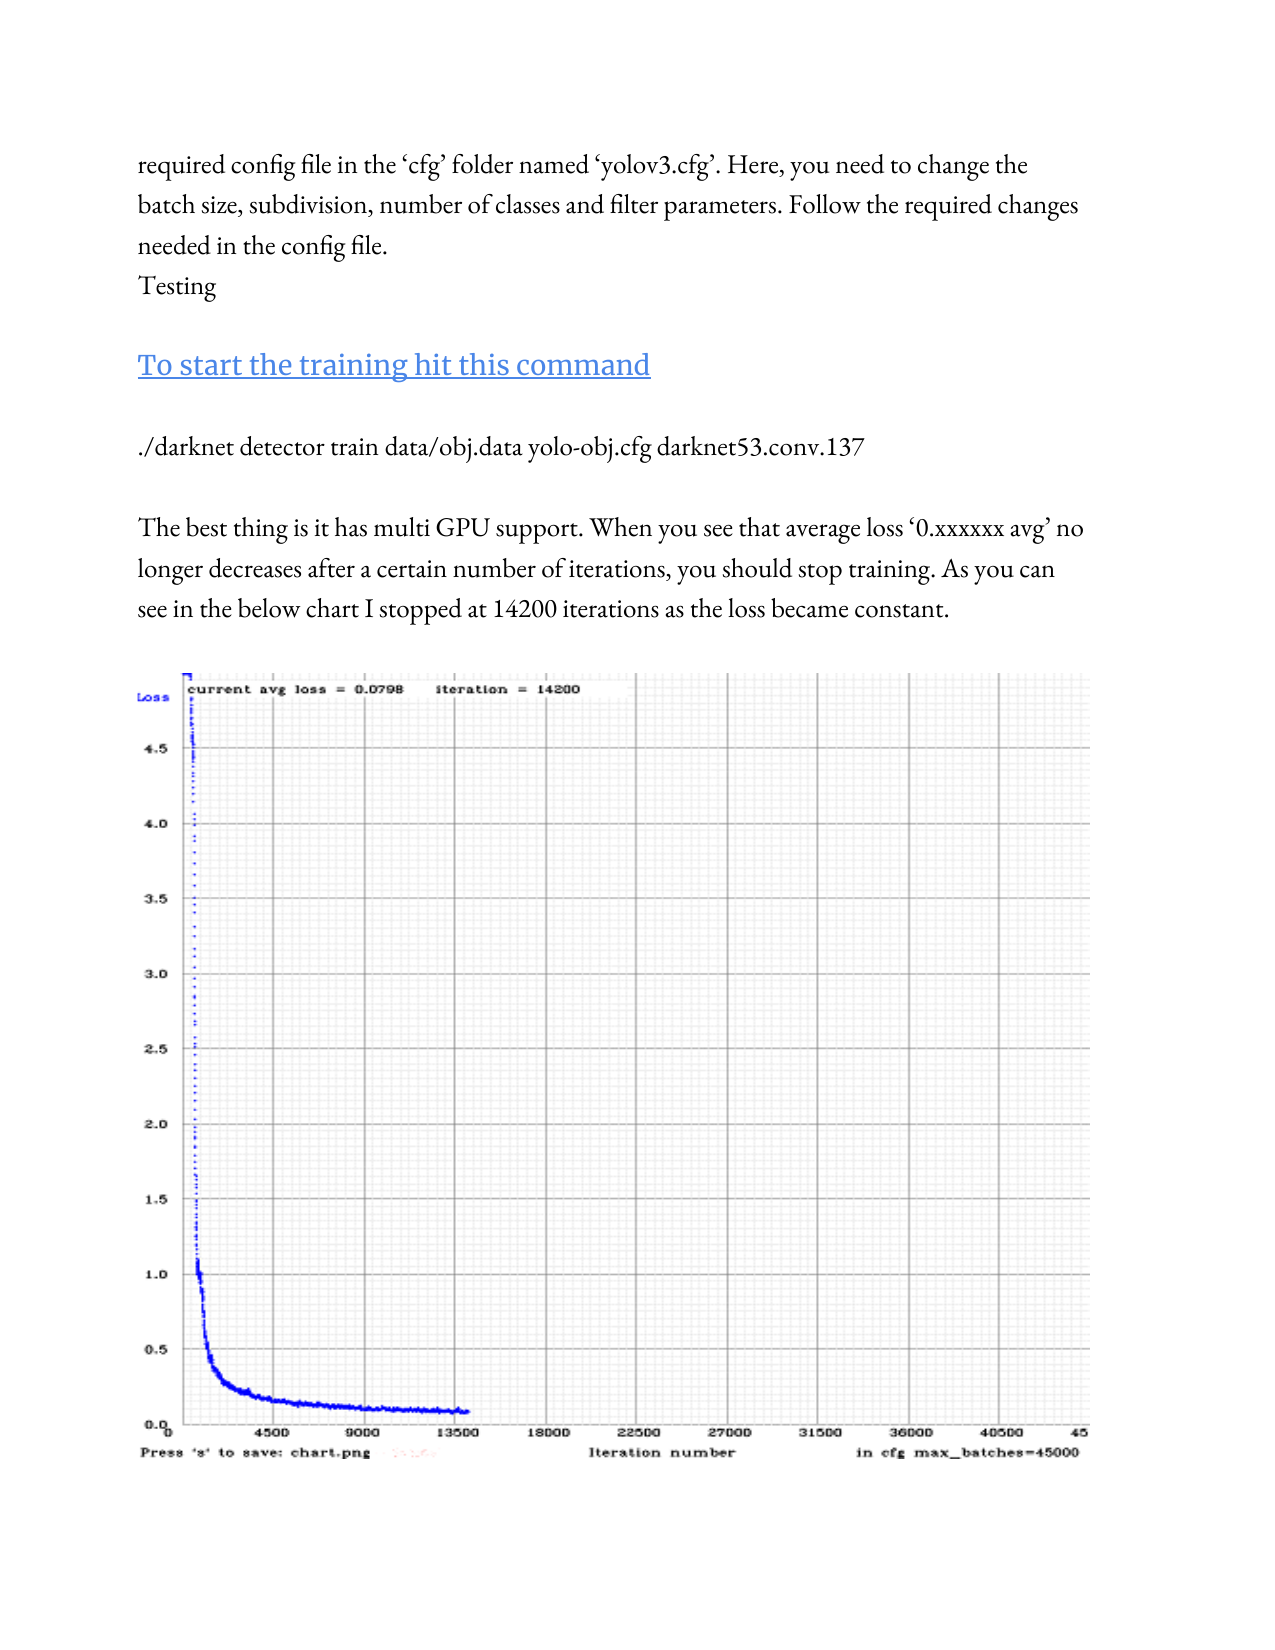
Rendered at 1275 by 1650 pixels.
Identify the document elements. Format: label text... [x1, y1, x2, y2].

text To start the training hit this command [137, 348, 1092, 382]
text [137, 146, 1092, 262]
text ./darknet detector train data/obj.data yolo-obj.cfg darknet53.conv.137 [137, 428, 1092, 463]
text The best thing is it has multi GPU support. When you see that average loss ‘0.xxxxxx avg’ no longer decreases after a certain number of iterations, you should stop training. As you can see in the below chart I stopped at 14200 iterations as the loss became constant. [137, 509, 1092, 626]
picture [137, 673, 1090, 1459]
text Testing [137, 267, 1092, 303]
